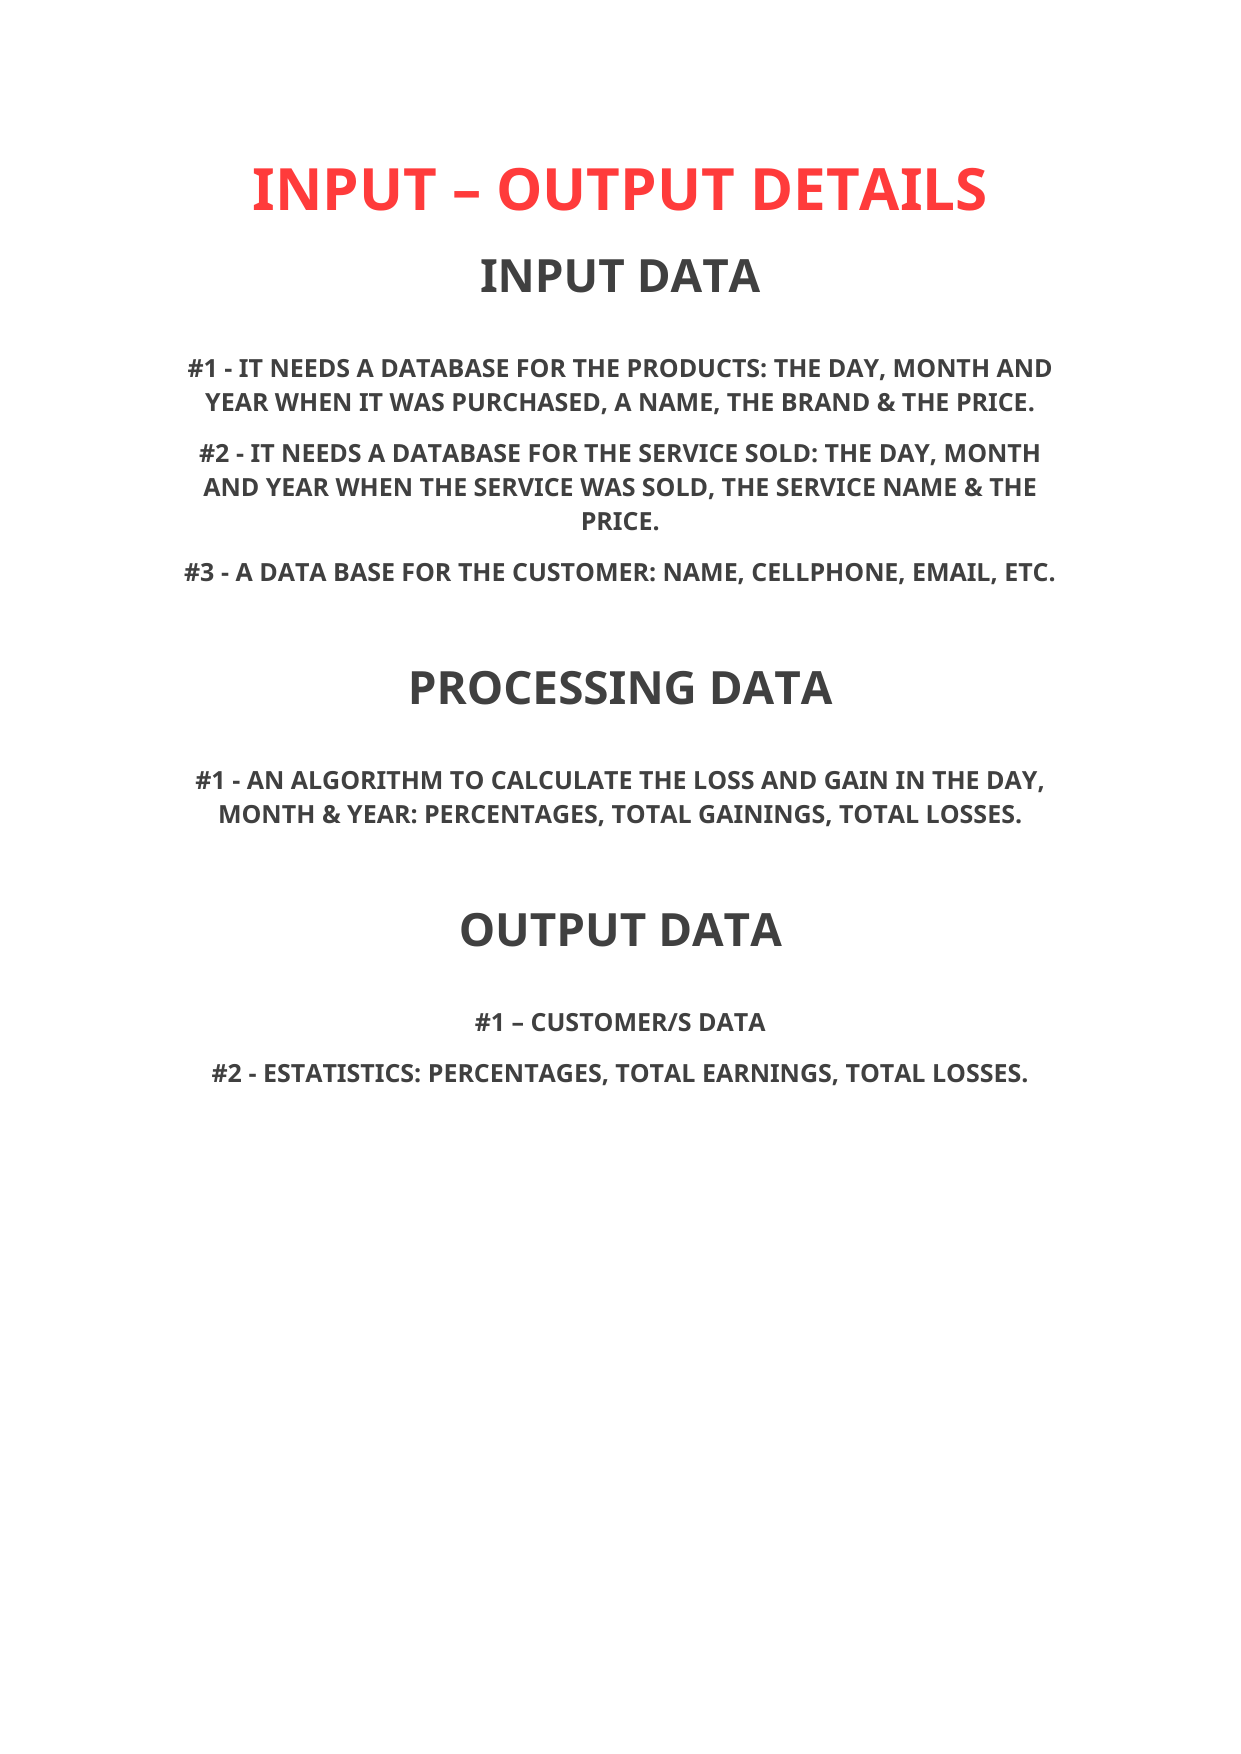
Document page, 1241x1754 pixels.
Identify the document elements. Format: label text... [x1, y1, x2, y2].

text INPUT – OUTPUT DETAILS [177, 148, 1063, 227]
text #1 - IT NEEDS A DATABASE FOR THE PRODUCTS: THE DAY, MONTH AND YEAR WHEN IT WAS PURCHASED, A NAME, THE BRAND & THE PRICE. [177, 351, 1063, 419]
text INPUT DATA [177, 244, 1063, 334]
text #1 – CUSTOMER/S DATA [177, 1005, 1063, 1039]
text OUTPUT DATA [177, 898, 1063, 988]
text #2 - IT NEEDS A DATABASE FOR THE SERVICE SOLD: THE DAY, MONTH AND YEAR WHEN THE SERVICE WAS SOLD, THE SERVICE NAME & THE PRICE. [177, 436, 1063, 538]
text #1 - AN ALGORITHM TO CALCULATE THE LOSS AND GAIN IN THE DAY, MONTH & YEAR: PERCENTAGES, TOTAL GAININGS, TOTAL LOSSES. [177, 763, 1063, 831]
text #3 - A DATA BASE FOR THE CUSTOMER: NAME, CELLPHONE, EMAIL, ETC. [177, 554, 1063, 588]
text PROCESSING DATA [177, 656, 1063, 746]
text #2 - ESTATISTICS: PERCENTAGES, TOTAL EARNINGS, TOTAL LOSSES. [177, 1056, 1063, 1090]
